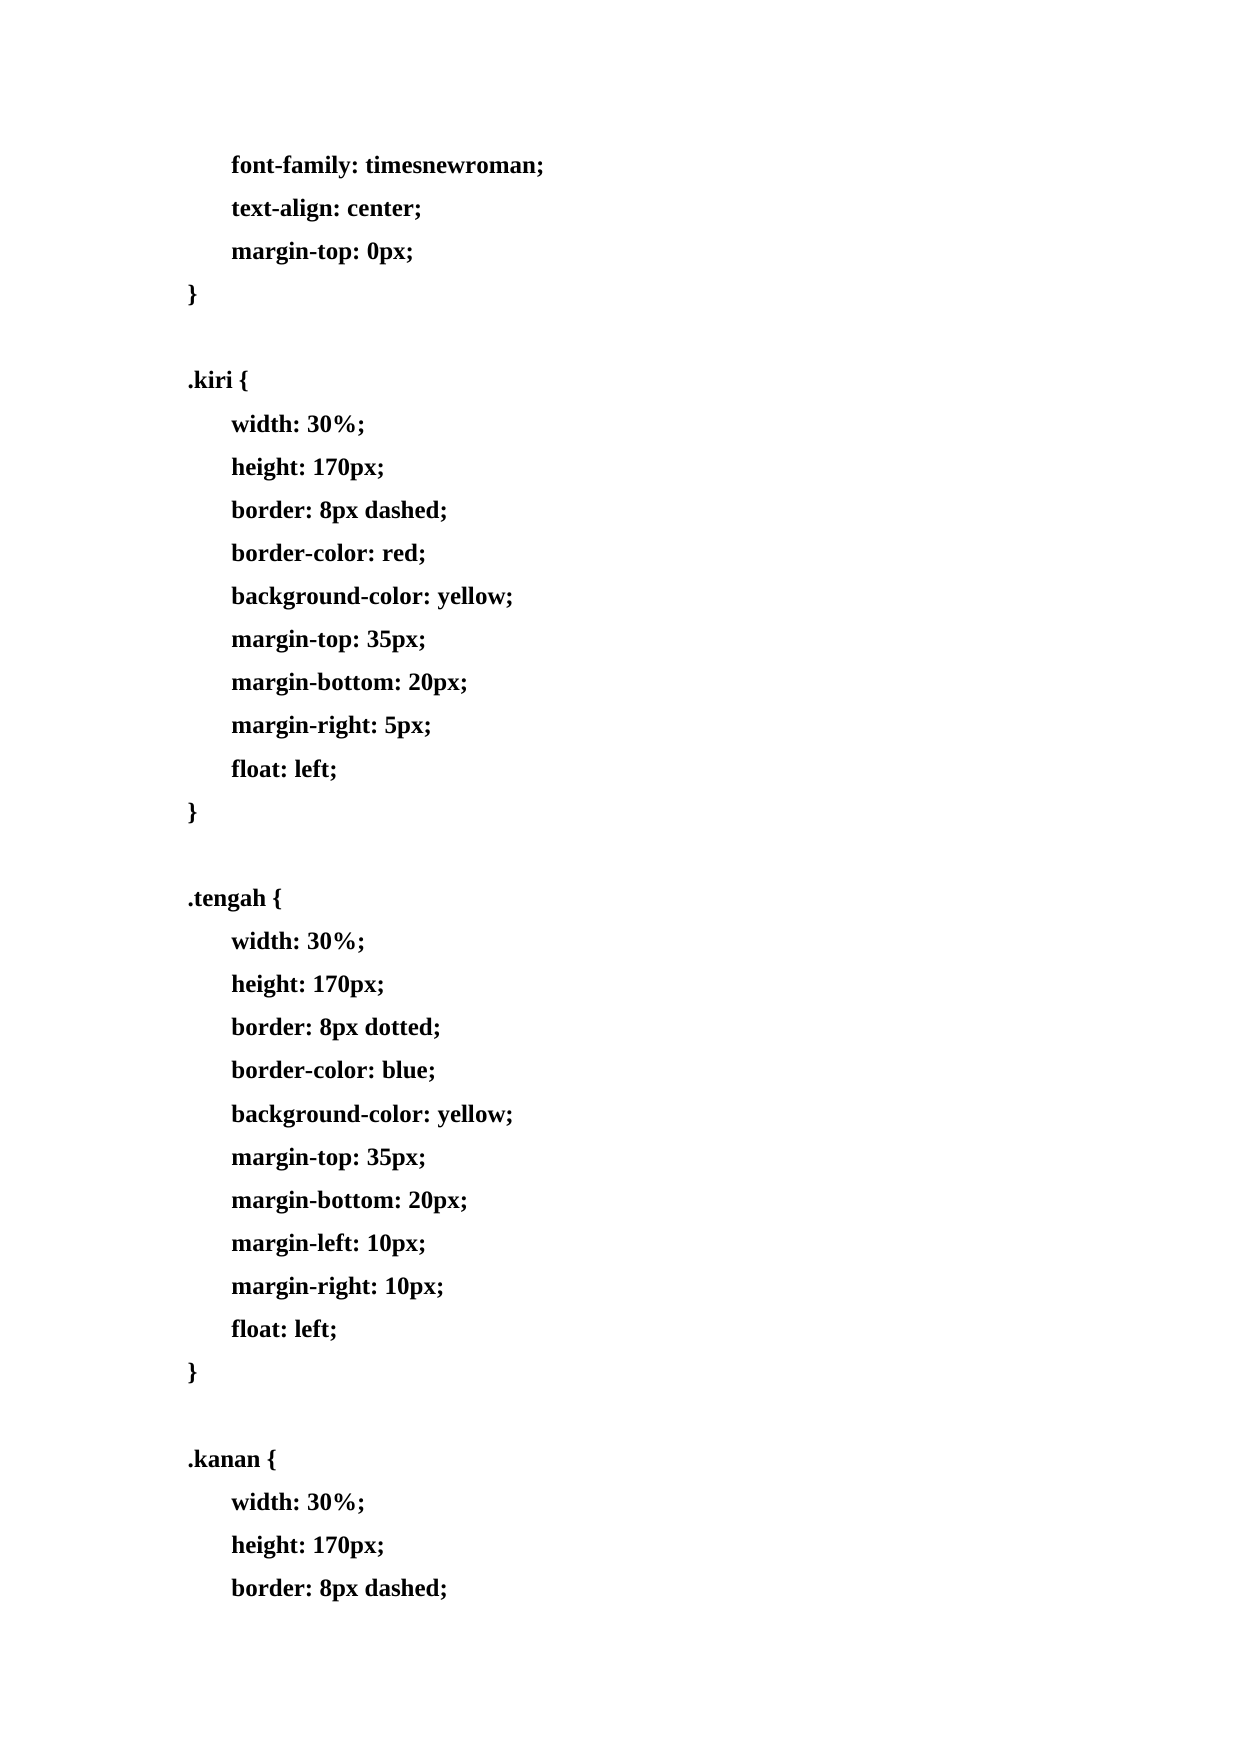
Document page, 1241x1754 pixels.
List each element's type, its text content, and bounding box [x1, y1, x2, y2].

text border-color: red; [187, 538, 1053, 567]
text text-align: center; [187, 193, 1053, 222]
text border: 8px dashed; [187, 1573, 1053, 1602]
text } [187, 279, 1053, 308]
text margin-bottom: 20px; [187, 1185, 1053, 1214]
text margin-right: 10px; [187, 1271, 1053, 1300]
text margin-left: 10px; [187, 1228, 1053, 1257]
text border: 8px dotted; [187, 1012, 1053, 1041]
text .kiri { [187, 366, 1053, 394]
text border: 8px dashed; [187, 495, 1053, 524]
text .tengah { [187, 883, 1053, 912]
text background-color: yellow; [187, 1099, 1053, 1127]
text } [187, 797, 1053, 826]
text width: 30%; [187, 1487, 1053, 1516]
text height: 170px; [187, 969, 1053, 998]
text margin-bottom: 20px; [187, 667, 1053, 696]
text .kanan { [187, 1444, 1053, 1472]
text margin-top: 35px; [187, 1142, 1053, 1171]
text float: left; [187, 1314, 1053, 1343]
text background-color: yellow; [187, 581, 1053, 610]
text } [187, 1357, 1053, 1386]
text float: left; [187, 754, 1053, 782]
text border-color: blue; [187, 1056, 1053, 1084]
text height: 170px; [187, 452, 1053, 481]
text font-family: timesnewroman; [187, 150, 1053, 179]
text width: 30%; [187, 409, 1053, 437]
text margin-right: 5px; [187, 711, 1053, 739]
text margin-top: 0px; [187, 236, 1053, 265]
text height: 170px; [187, 1530, 1053, 1559]
text margin-top: 35px; [187, 624, 1053, 653]
text width: 30%; [187, 926, 1053, 955]
